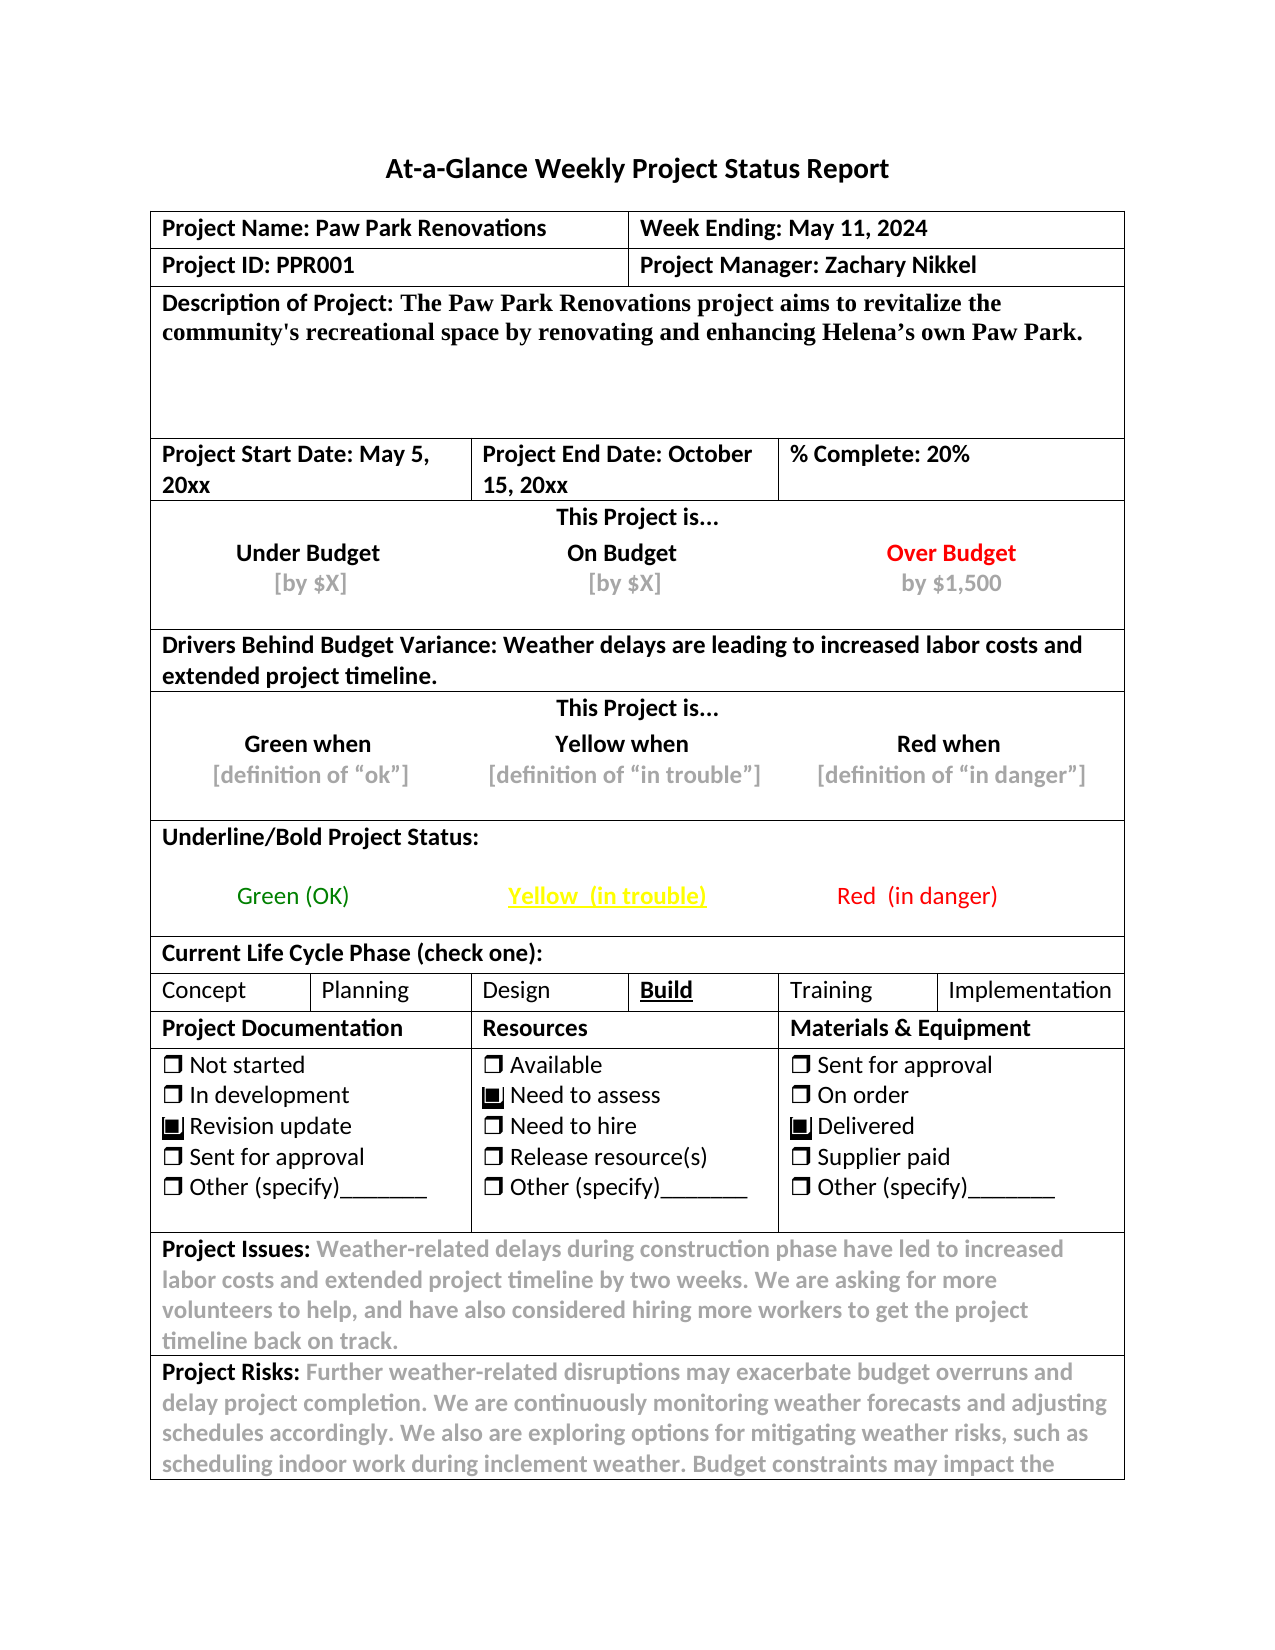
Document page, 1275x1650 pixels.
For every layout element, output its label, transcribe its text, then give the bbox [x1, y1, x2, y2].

table_cell Over Budget by $1,500 [779, 537, 1124, 629]
table_cell Drivers Behind Budget Variance: Weather delays are leading to increased labor costs and extended project timeline. [151, 630, 1124, 691]
table_cell Project Start Date: May 5, 20xx [151, 439, 471, 499]
table_cell Resources [472, 1012, 778, 1048]
table_cell Project End Date: October 15, 20xx [472, 439, 778, 499]
table_cell Green when [definition of “ok”] [151, 728, 471, 820]
table_cell Not started In development Revision update Sent for approval Other (specify)_______ [151, 1049, 471, 1232]
table_header Project Name: Paw Park Renovations [151, 212, 628, 248]
table_cell Red when [definition of “in danger”] [779, 728, 1124, 820]
table_cell Available Need to assess Need to hire Release resource(s) Other (specify)_______ [472, 1049, 778, 1232]
table_cell Description of Project: The Paw Park Renovations project aims to revitalize the community's recreational space by renovating and enhancing Helena’s own Paw Park. [151, 287, 1124, 437]
table_cell On Budget [by $X] [471, 537, 778, 629]
table_cell Current Life Cycle Phase (check one): [151, 937, 1124, 973]
table_cell Design [472, 974, 628, 1011]
table_cell Planning [311, 974, 471, 1011]
table_cell Underline/Bold Project Status: Green (OK) Yellow (in trouble) Red (in danger) [151, 821, 1124, 936]
table_cell Sent for approval On order Delivered Supplier paid Other (specify)_______ [779, 1049, 1124, 1232]
table_cell Project Issues: Weather-related delays during construction phase have led to increased labor costs and extended project timeline by two weeks. We are asking for more volunteers to help, and have also considered hiring more workers to get the project timeline back on track. [151, 1233, 1124, 1355]
table_cell Materials & Equipment [779, 1012, 1124, 1048]
table_cell This Project is... [151, 501, 1124, 537]
table_cell Concept [151, 974, 310, 1011]
table_cell Project ID: PPR001 [151, 249, 628, 286]
table_cell Under Budget [by $X] [151, 537, 471, 629]
table_header Week Ending: May 11, 2024 [629, 212, 1124, 248]
table_cell Training [779, 974, 937, 1011]
table_cell Yellow when [definition of “in trouble”] [471, 728, 778, 820]
table_cell Project Documentation [151, 1012, 471, 1048]
table_cell Implementation [938, 974, 1124, 1011]
table_cell Build [629, 974, 778, 1011]
table_cell % Complete: 20% [779, 439, 1124, 499]
table_cell This Project is... [151, 692, 1124, 728]
subtitle At-a-Glance Weekly Project Status Report [150, 150, 1125, 186]
table_cell Project Manager: Zachary Nikkel [629, 249, 1124, 286]
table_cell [151, 1356, 1124, 1478]
